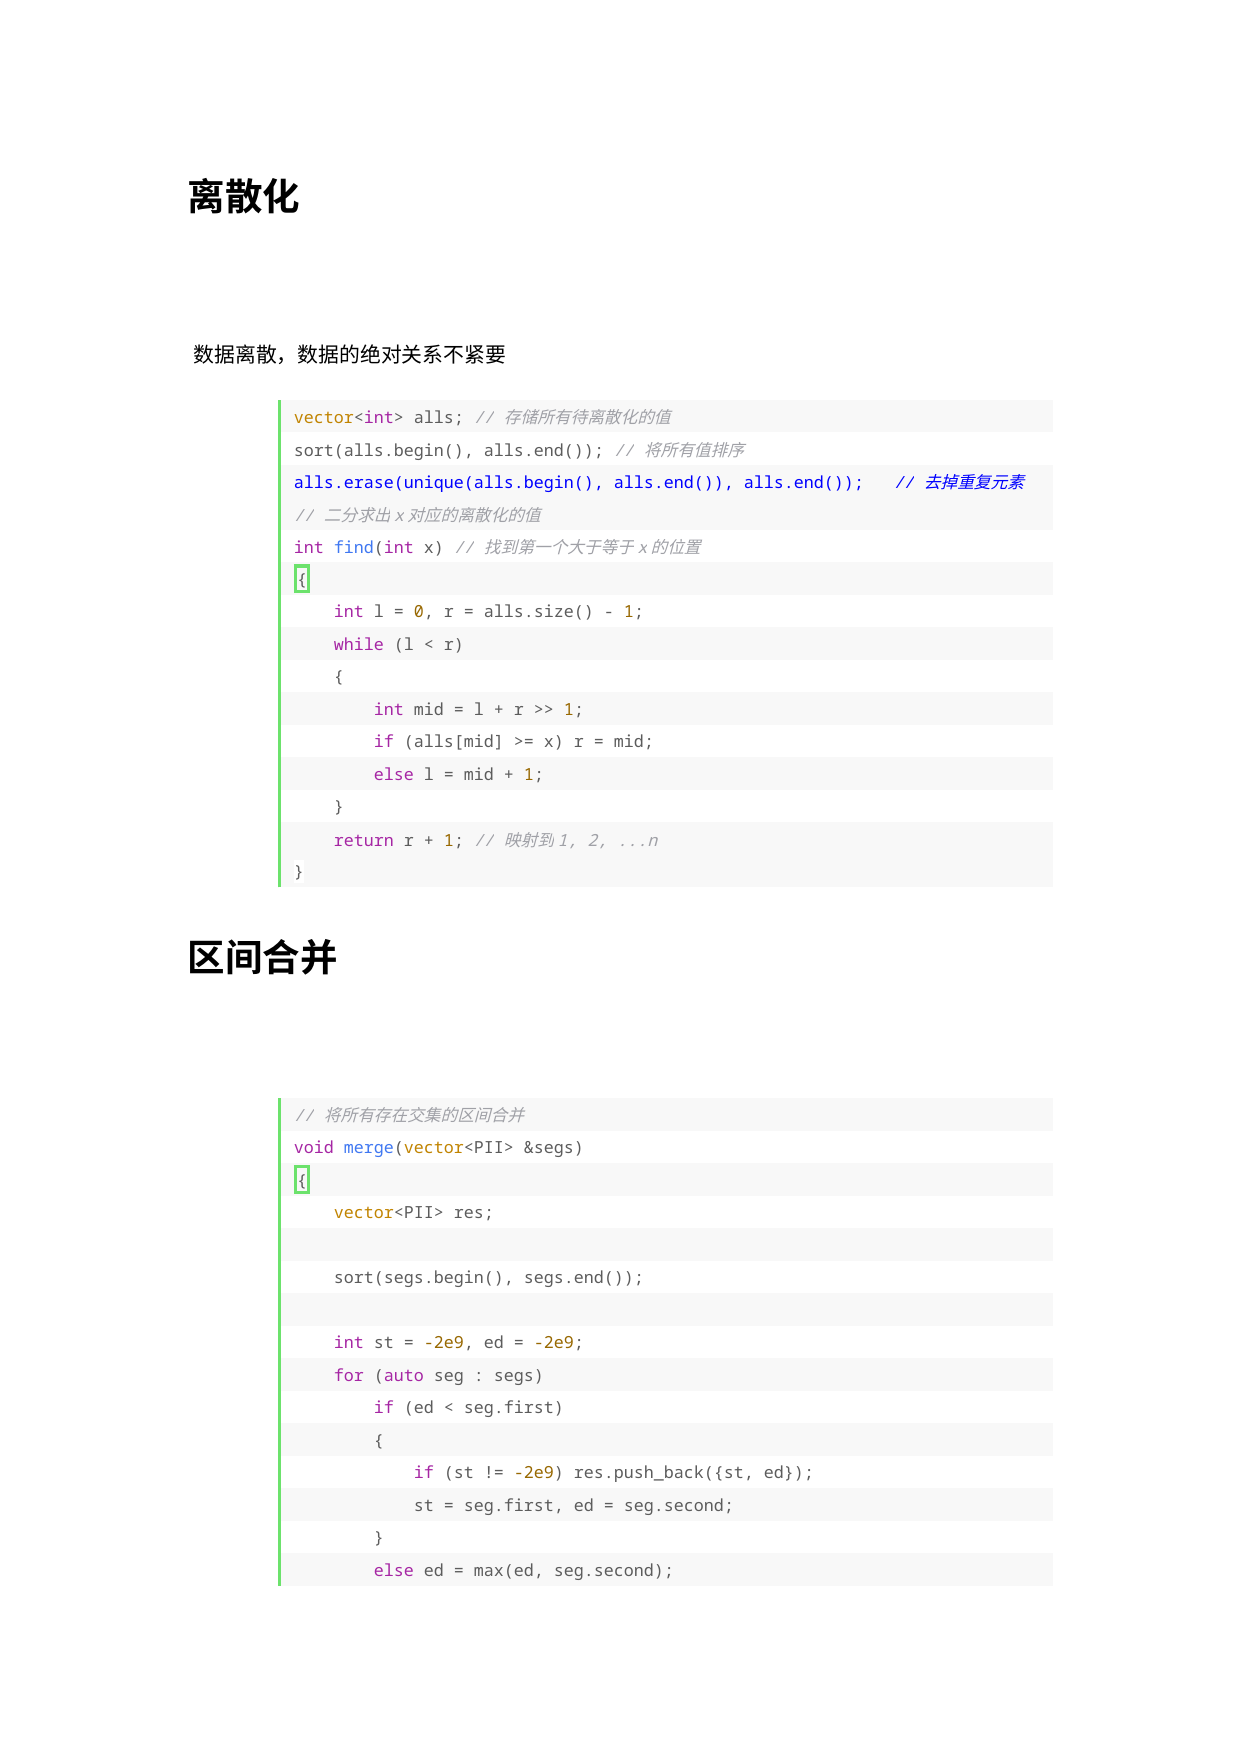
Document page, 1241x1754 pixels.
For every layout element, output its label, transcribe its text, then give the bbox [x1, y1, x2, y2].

list } [281, 855, 1053, 887]
list return r + 1; // 映射到1, 2, ...n [281, 822, 1053, 855]
list { [281, 562, 1053, 595]
list alls.erase(unique(alls.begin(), alls.end()), alls.end()); // 去掉重复元素 [281, 465, 1053, 497]
list else ed = max(ed, seg.second); [281, 1553, 1053, 1586]
list int st = -2e9, ed = -2e9; [281, 1326, 1053, 1358]
list } [281, 1521, 1053, 1553]
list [281, 1456, 1053, 1488]
list { [281, 1423, 1053, 1456]
list if (alls[mid] >= x) r = mid; [281, 725, 1053, 757]
list while (l < r) [281, 627, 1053, 660]
list for (auto seg : segs) [281, 1358, 1053, 1391]
list { [281, 1163, 1053, 1196]
list if (ed < seg.first) [281, 1391, 1053, 1423]
list // 将所有存在交集的区间合并 [281, 1098, 1053, 1131]
list else l = mid + 1; [281, 757, 1053, 790]
list st = seg.first, ed = seg.second; [281, 1488, 1053, 1521]
list void merge(vector<PII> &segs) [281, 1131, 1053, 1163]
list int find(int x) // 找到第一个大于等于x的位置 [281, 530, 1053, 562]
list sort(segs.begin(), segs.end()); [281, 1261, 1053, 1293]
subtitle 离散化 [187, 162, 1053, 227]
list { [281, 660, 1053, 692]
list int l = 0, r = alls.size() - 1; [281, 595, 1053, 627]
subtitle 区间合并 [187, 923, 1053, 988]
list } [281, 790, 1053, 822]
list sort(alls.begin(), alls.end()); // 将所有值排序 [281, 432, 1053, 465]
list int mid = l + r >> 1; [281, 692, 1053, 725]
list vector<int> alls; // 存储所有待离散化的值 [281, 400, 1053, 432]
subtitle 数据离散，数据的绝对关系不紧要 [187, 337, 1053, 370]
list // 二分求出x对应的离散化的值 [281, 497, 1053, 530]
list vector<PII> res; [281, 1196, 1053, 1228]
